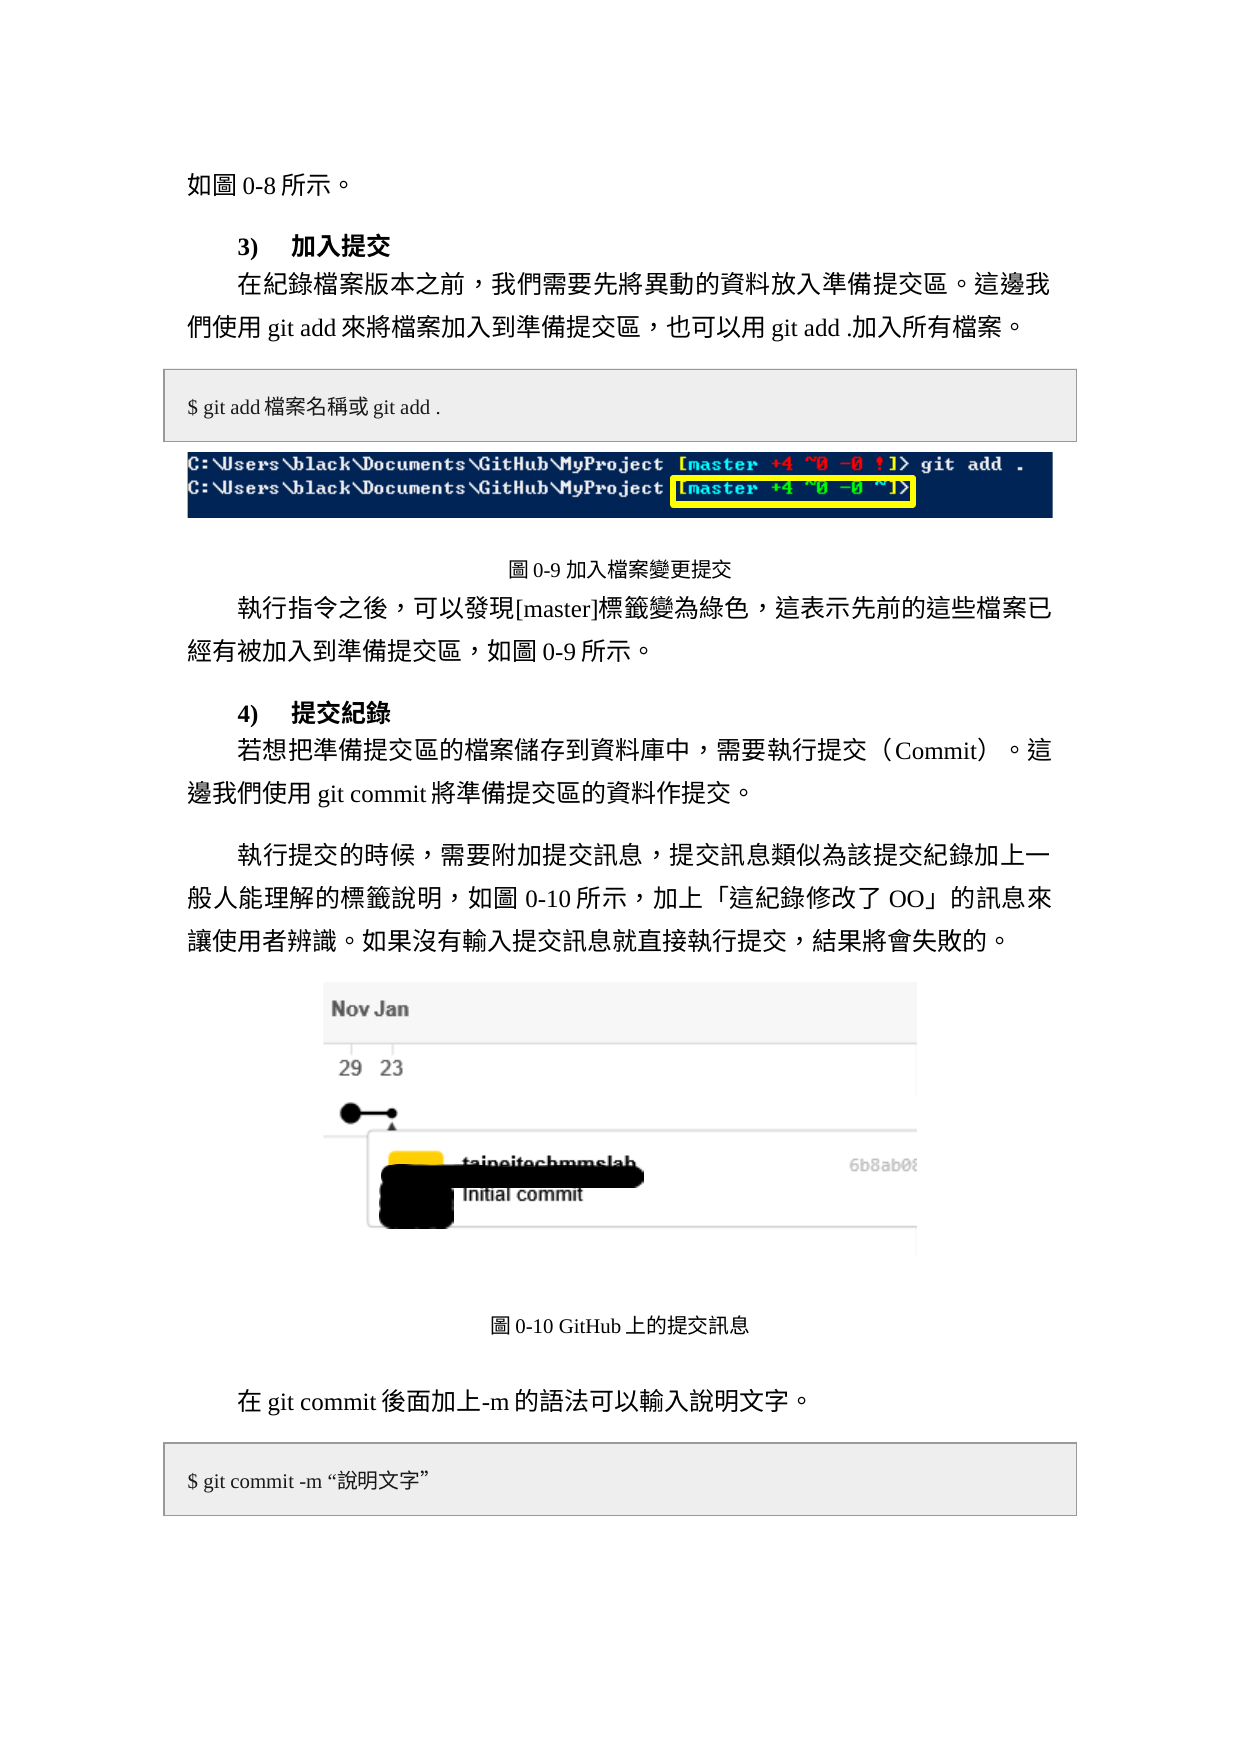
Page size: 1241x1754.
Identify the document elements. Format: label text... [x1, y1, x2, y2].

list 提交紀錄 [237, 692, 1053, 730]
text 執行提交的時候，需要附加提交訊息，提交訊息類似為該提交紀錄加上一般人能理解的標籤說明，如圖0-10所示，加上「這紀錄修改了OO」的訊息來讓使用者辨識。如果沒有輸入提交訊息就直接執行提交，結果將會失敗的。 [187, 835, 1053, 958]
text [187, 164, 1053, 202]
list 加入提交 [237, 226, 1053, 264]
text 在git commit後面加上-m的語法可以輸入說明文字。 [187, 1381, 1053, 1418]
text $ git commit -m “說明文字” [165, 1444, 1076, 1515]
text 圖0-9 加入檔案變更提交 [187, 550, 1053, 588]
text 圖0-10 GitHub上的提交訊息 [187, 1306, 1053, 1343]
text $ git add檔案名稱或git add . [165, 370, 1076, 441]
text 執行指令之後，可以發現[master]標籤變為綠色，這表示先前的這些檔案已經有被加入到準備提交區，如圖0-9所示。 [187, 588, 1053, 668]
picture [323, 982, 917, 1256]
text 若想把準備提交區的檔案儲存到資料庫中，需要執行提交（Commit）。這邊我們使用git commit將準備提交區的資料作提交。 [187, 730, 1053, 811]
picture [187, 452, 1053, 518]
text 在紀錄檔案版本之前，我們需要先將異動的資料放入準備提交區。這邊我們使用git add來將檔案加入到準備提交區，也可以用git add .加入所有檔案。 [187, 264, 1053, 344]
